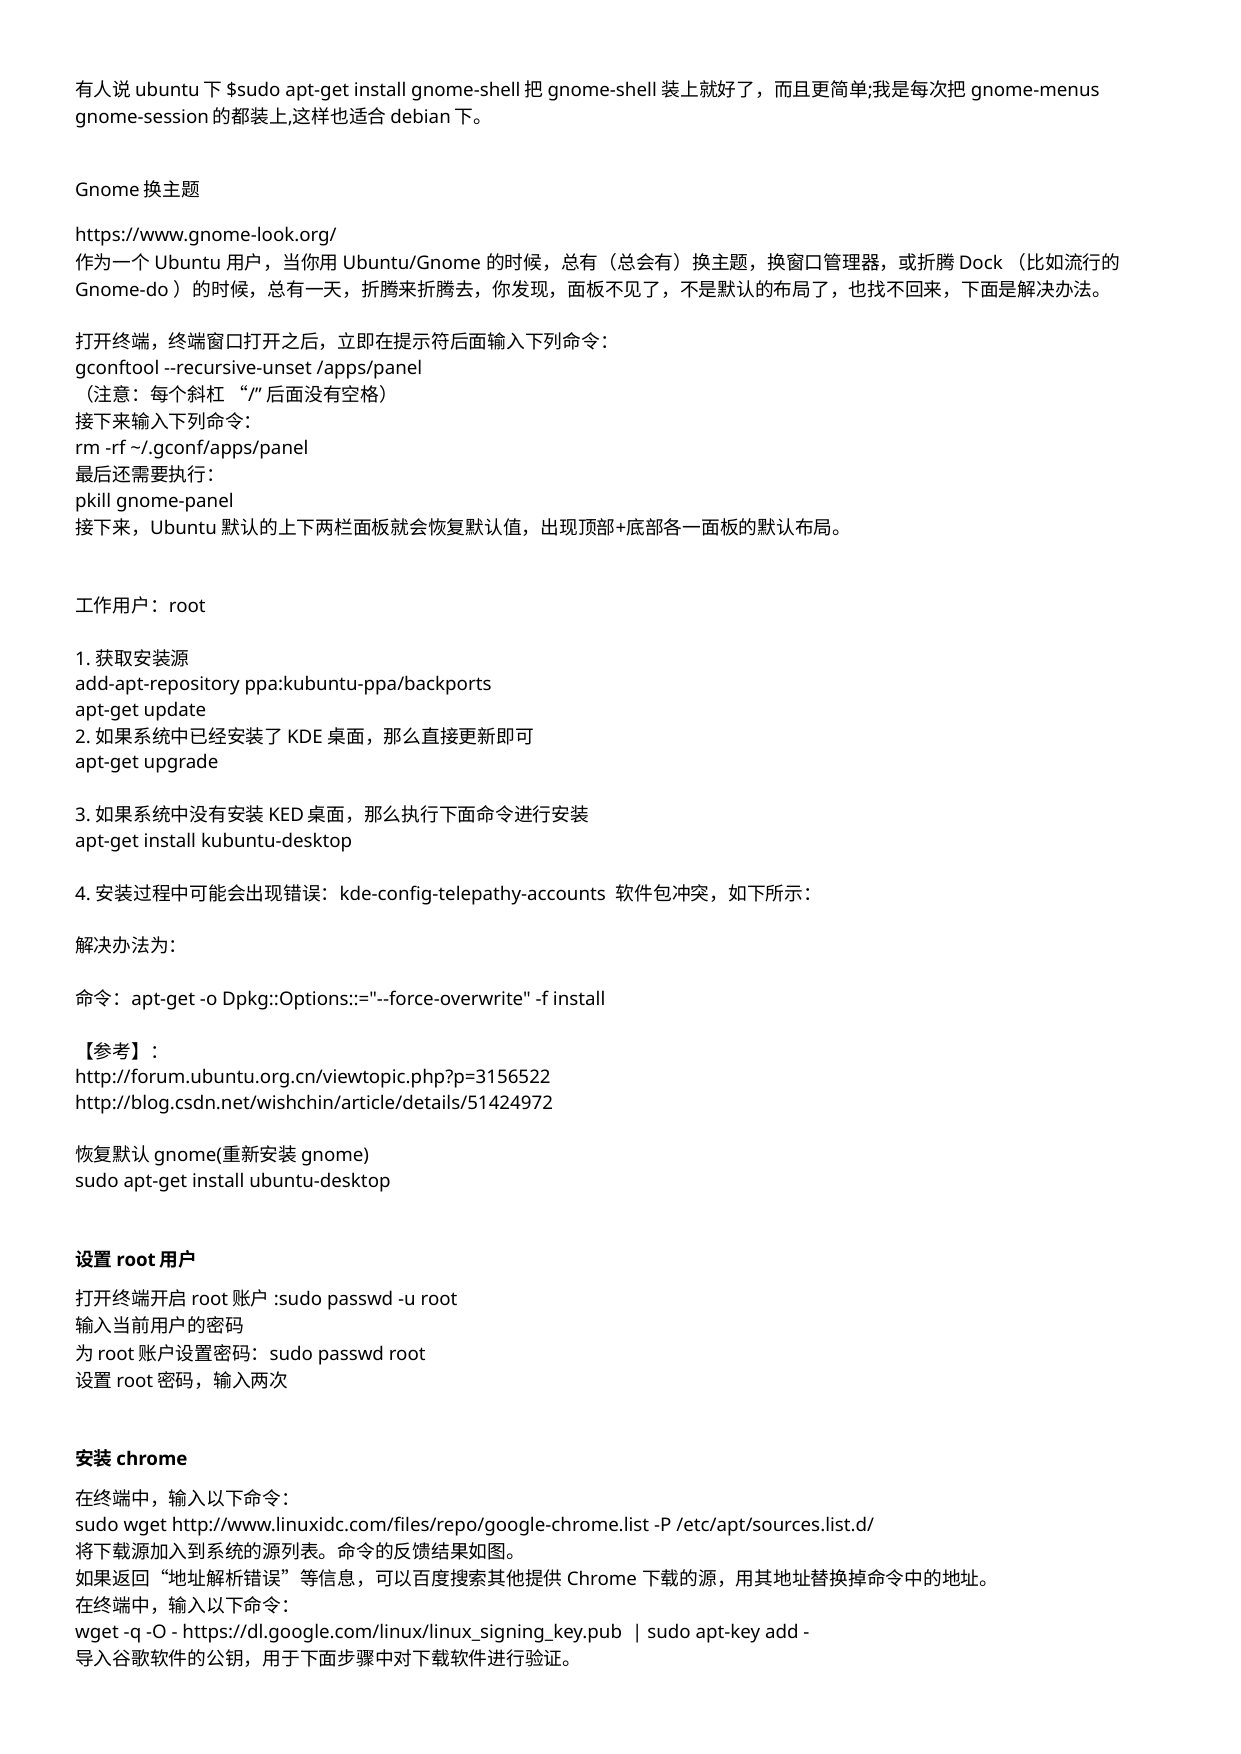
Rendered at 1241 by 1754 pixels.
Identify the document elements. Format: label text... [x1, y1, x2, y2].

text apt-get update [75, 696, 1165, 722]
text sudo apt-get install ubuntu-desktop [75, 1167, 1165, 1193]
text 如果返回“地址解析错误”等信息，可以百度搜索其他提供 Chrome 下载的源，用其地址替换掉命令中的地址。 [75, 1564, 1165, 1591]
text 打开终端开启root账户 :sudo passwd -u root [75, 1284, 1165, 1311]
text 工作用户：root 1. 获取安装源 [75, 591, 1165, 671]
text 恢复默认gnome(重新安装gnome) [75, 1140, 1165, 1167]
text sudo wget http://www.linuxidc.com/files/repo/google-chrome.list -P /etc/apt/sources.list.d/ [75, 1511, 1165, 1536]
text 设置root密码，输入两次 [75, 1365, 1165, 1393]
text 在终端中，输入以下命令： [75, 1591, 1165, 1618]
subtitle 设置root用户 [75, 1244, 1165, 1271]
text 在终端中，输入以下命令： [75, 1484, 1165, 1511]
text https://www.gnome-look.org/ [75, 222, 1165, 247]
text apt-get upgrade 3. 如果系统中没有安装KED桌面，那么执行下面命令进行安装 apt-get install kubuntu-desktop 4. 安装过程中可能会出现错误：kde-config-telepathy-accounts 软件包冲突，如下所示： 解决办法为： 命令：apt-get -o Dpkg::Options::="--force-overwrite" -f install 【参考】： http://forum.ubuntu.org.cn/viewtopic.php?p=3156522 http://blog.csdn.net/wishchin/article/details/51424972 [75, 749, 1165, 1114]
text 导入谷歌软件的公钥，用于下面步骤中对下载软件进行验证。 [75, 1643, 1165, 1671]
subtitle 安装chrome [75, 1444, 1165, 1471]
text Gnome换主题 [75, 174, 1165, 202]
text 为root账户设置密码：sudo passwd root [75, 1338, 1165, 1365]
text 输入当前用户的密码 [75, 1311, 1165, 1338]
text add-apt-repository ppa:kubuntu-ppa/backports [75, 671, 1165, 696]
text 有人说ubuntu下 $sudo apt-get install gnome-shell把 gnome-shell 装上就好了，而且更简单;我是每次把 gnome-menus gnome-session的都装上,这样也适合debian下。 [75, 75, 1165, 129]
text 将下载源加入到系统的源列表。命令的反馈结果如图。 [75, 1536, 1165, 1564]
text 作为一个 Ubuntu 用户，当你用 Ubuntu/Gnome 的时候，总有（总会有）换主题，换窗口管理器，或折腾 Dock （比如流行的 Gnome-do ）的时候，总有一天，折腾来折腾去，你发现，面板不见了，不是默认的布局了，也找不回来，下面是解决办法。 打开终端，终端窗口打开之后，立即在提示符后面输入下列命令： gconftool --recursive-unset /apps/panel （注意：每个斜杠 “/” 后面没有空格） 接下来输入下列命令： rm -rf ~/.gconf/apps/panel 最后还需要执行： pkill gnome-panel 接下来，Ubuntu 默认的上下两栏面板就会恢复默认值，出现顶部+底部各一面板的默认布局。 [75, 247, 1165, 540]
text wget -q -O - https://dl.google.com/linux/linux_signing_key.pub | sudo apt-key add - [75, 1618, 1165, 1643]
text 2. 如果系统中已经安装了KDE 桌面，那么直接更新即可 [75, 722, 1165, 749]
